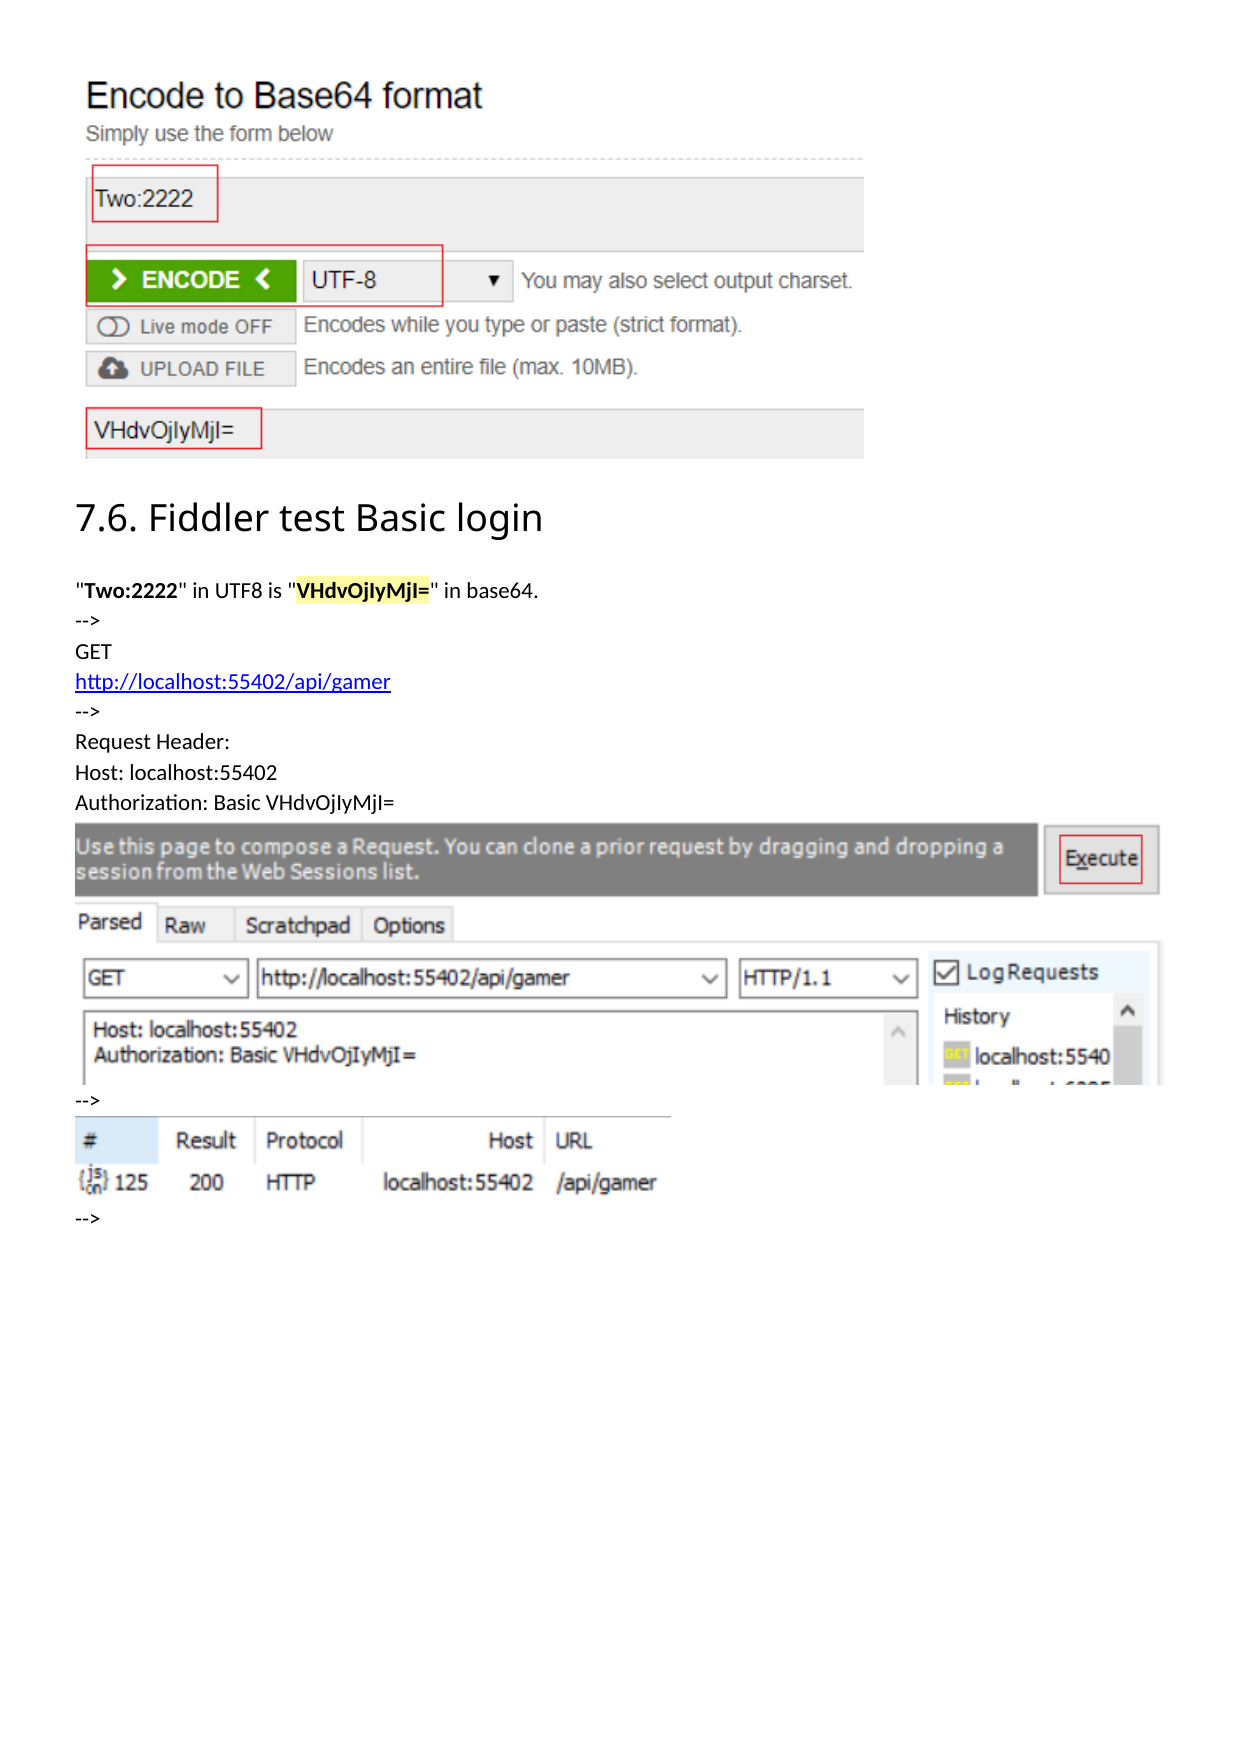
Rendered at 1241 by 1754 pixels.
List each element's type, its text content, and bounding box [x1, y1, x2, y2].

text --> [75, 1204, 1165, 1232]
text GET [75, 637, 1165, 665]
text Host: localhost:55402 [75, 758, 1165, 786]
text --> [75, 607, 1165, 635]
picture [75, 1116, 672, 1202]
text "Two:2222" in UTF8 is "VHdvOjIyMjI=" in base64. [429, 576, 1165, 604]
text --> [75, 1087, 1165, 1115]
text --> [75, 697, 1165, 725]
picture [75, 818, 1166, 1085]
text Request Header: [75, 727, 1165, 756]
text "Two:2222" in UTF8 is "VHdvOjIyMjI=" in base64. [75, 576, 296, 604]
text 7.6. Fiddler test Basic login [75, 491, 1165, 542]
picture [75, 75, 864, 459]
text http://localhost:55402/api/gamer [75, 667, 1165, 695]
text Authorization: Basic VHdvOjIyMjI= [75, 788, 1165, 816]
